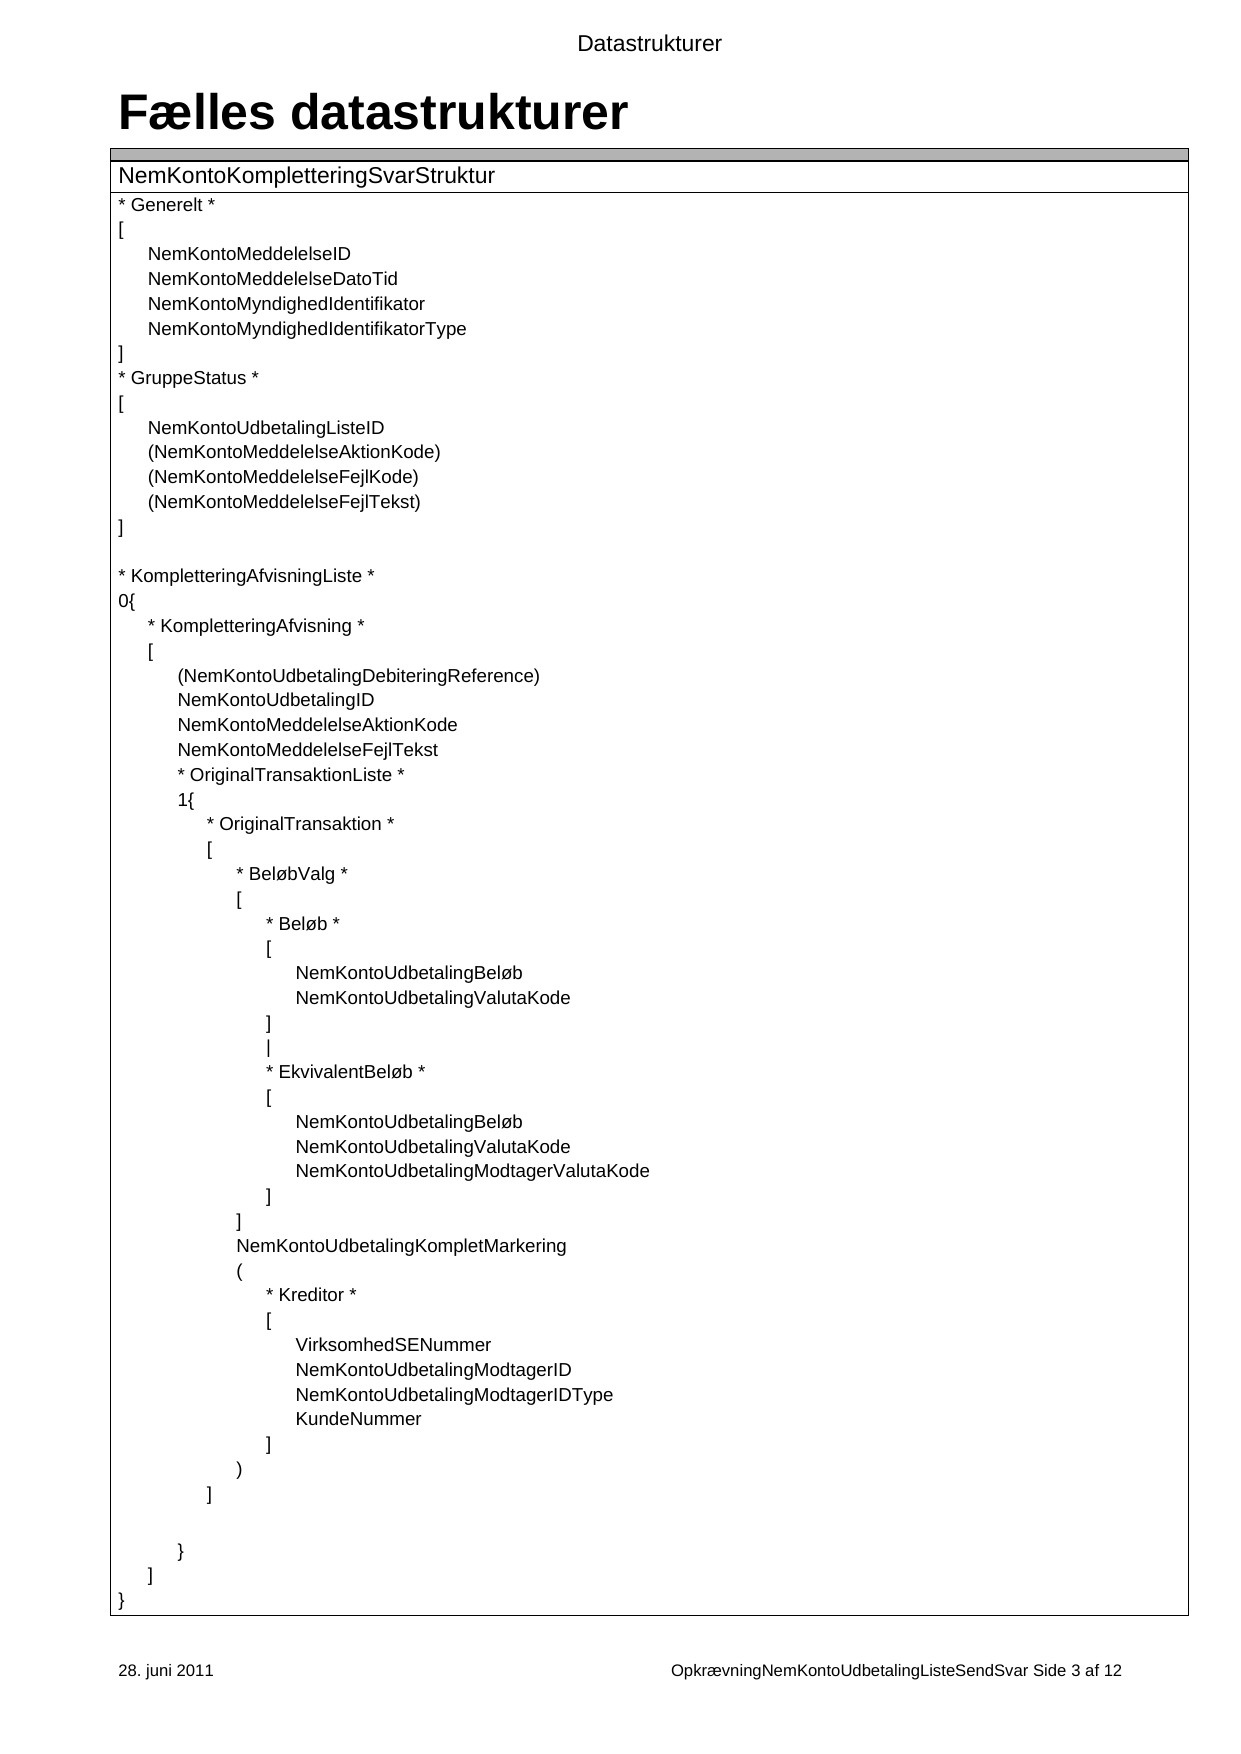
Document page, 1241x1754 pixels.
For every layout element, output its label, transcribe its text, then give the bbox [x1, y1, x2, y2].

text Fælles datastrukturer [118, 82, 1181, 140]
table_cell * Generelt * [ NemKontoMeddelelseID NemKontoMeddelelseDatoTid NemKontoMyndighedIdentifikator NemKontoMyndighedIdentifikatorType ] * GruppeStatus * [ NemKontoUdbetalingListeID (NemKontoMeddelelseAktionKode) (NemKontoMeddelelseFejlKode) (NemKontoMeddelelseFejlTekst) ] * KompletteringAfvisningListe * 0{ * KompletteringAfvisning * [ (NemKontoUdbetalingDebiteringReference) NemKontoUdbetalingID NemKontoMeddelelseAktionKode NemKontoMeddelelseFejlTekst * OriginalTransaktionListe * 1{ * OriginalTransaktion * [ * BeløbValg * [ * Beløb * [ NemKontoUdbetalingBeløb NemKontoUdbetalingValutaKode ] | * EkvivalentBeløb * [ NemKontoUdbetalingBeløb NemKontoUdbetalingValutaKode NemKontoUdbetalingModtagerValutaKode ] ] NemKontoUdbetalingKompletMarkering ( * Kreditor * [ VirksomhedSENummer NemKontoUdbetalingModtagerID NemKontoUdbetalingModtagerIDType KundeNummer ] ) ] } ] } [111, 193, 1188, 1614]
table_cell NemKontoKompletteringSvarStruktur [111, 162, 1188, 192]
table_header [111, 149, 1188, 160]
